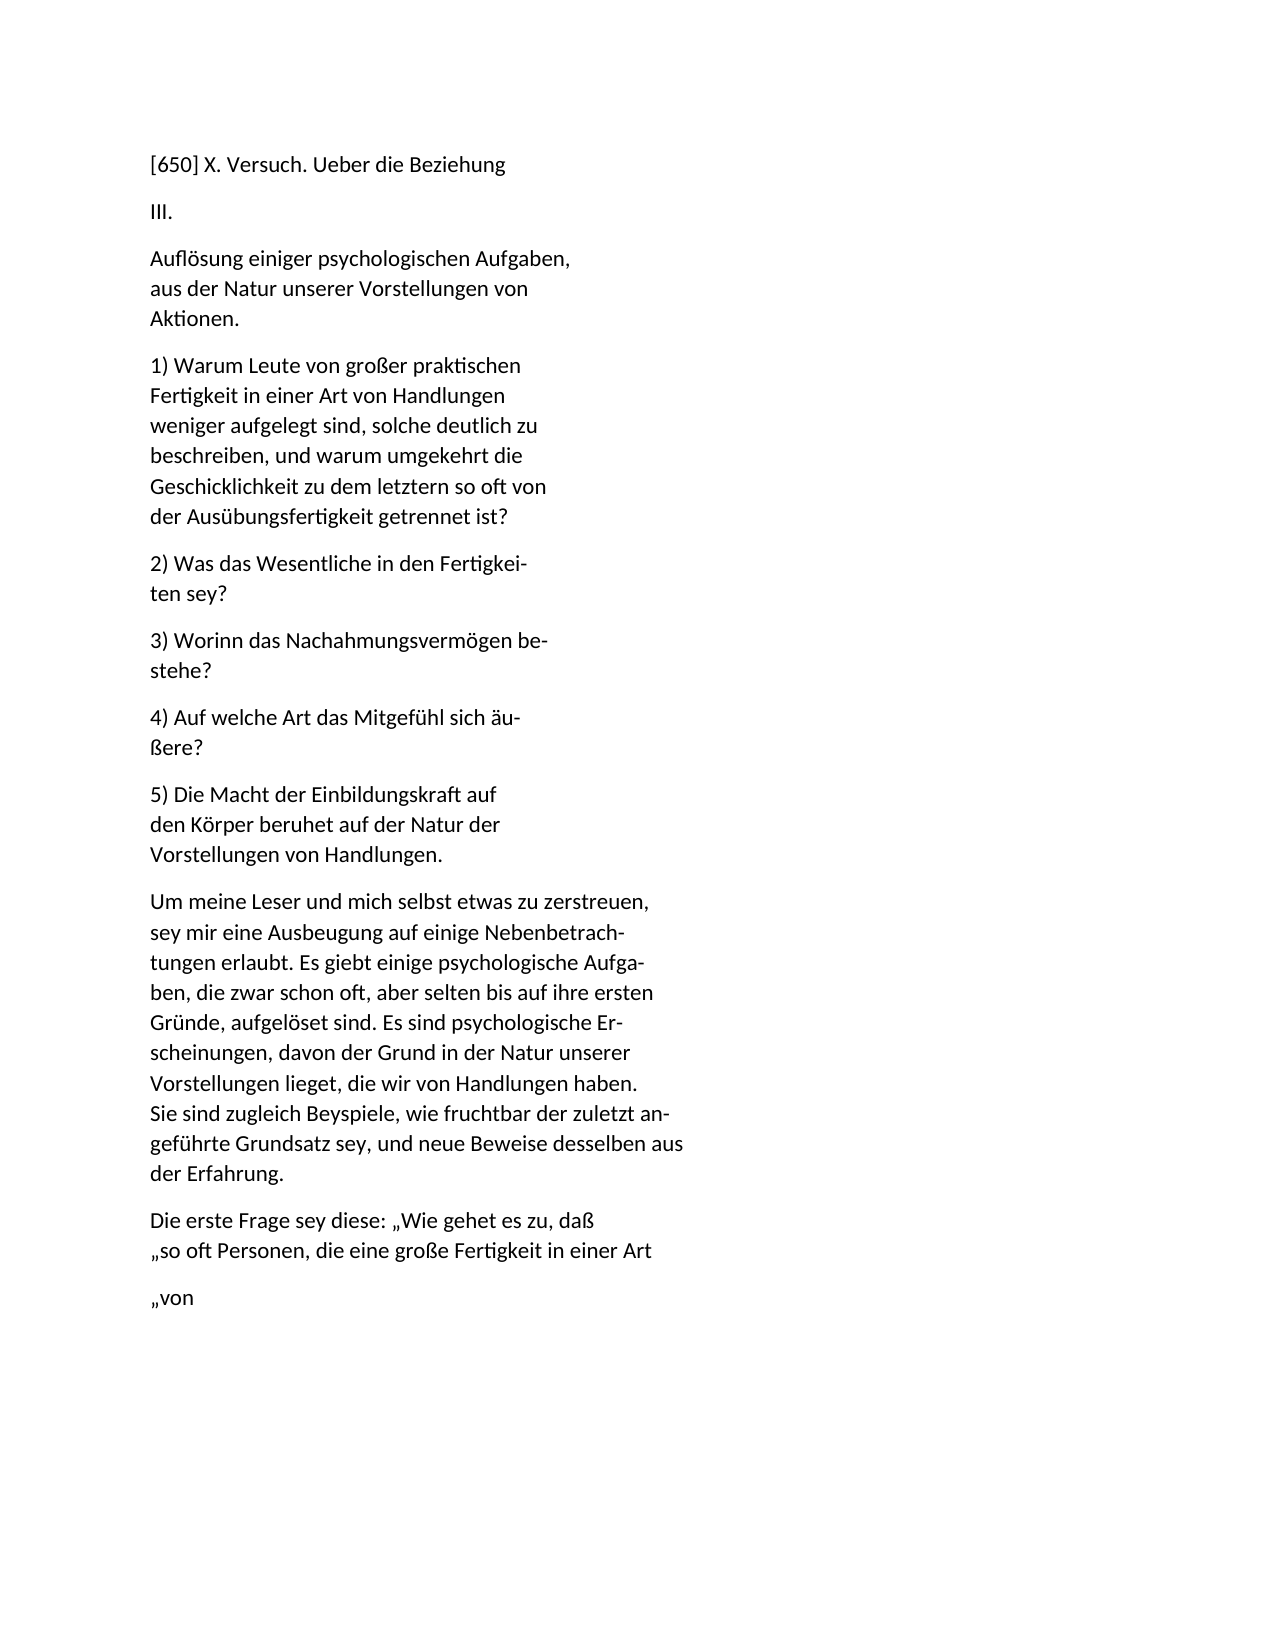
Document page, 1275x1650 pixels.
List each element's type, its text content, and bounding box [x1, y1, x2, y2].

text 5) Die Macht der Einbildungskraft auf den Körper beruhet auf der Natur der Vorstellungen von Handlungen. [150, 780, 1125, 869]
text Die erste Frage sey diese: „Wie gehet es zu, daß „so oft Personen, die eine große Fertigkeit in einer Art [150, 1206, 1125, 1264]
text III. [150, 197, 1125, 225]
text 3) Worinn das Nachahmungsvermögen be- stehe? [150, 626, 1125, 684]
text S s 5[650] X. Versuch. Ueber die Beziehung [150, 150, 1125, 178]
text 4) Auf welche Art das Mitgefühl sich äu- ßere? [150, 703, 1125, 761]
text Um meine Leser und mich selbst etwas zu zerstreuen, sey mir eine Ausbeugung auf einige Nebenbetrach- tungen erlaubt. Es giebt einige psychologische Aufga- ben, die zwar schon oft, aber selten bis auf ihre ersten Gründe, aufgelöset sind. Es sind psychologische Er- scheinungen, davon der Grund in der Natur unserer Vorstellungen lieget, die wir von Handlungen haben. Sie sind zugleich Beyspiele, wie fruchtbar der zuletzt an- geführte Grundsatz sey, und neue Beweise desselben aus der Erfahrung. [150, 887, 1125, 1187]
text 1) Warum Leute von großer praktischen Fertigkeit in einer Art von Handlungen weniger aufgelegt sind, solche deutlich zu beschreiben, und warum umgekehrt die Geschicklichkeit zu dem letztern so oft von der Ausübungsfertigkeit getrennet ist? [150, 351, 1125, 530]
text Auflösung einiger psychologischen Aufgaben, aus der Natur unserer Vorstellungen von Aktionen. [150, 244, 1125, 332]
text „von [150, 1283, 1125, 1311]
text 2) Was das Wesentliche in den Fertigkei- ten sey? [150, 549, 1125, 607]
